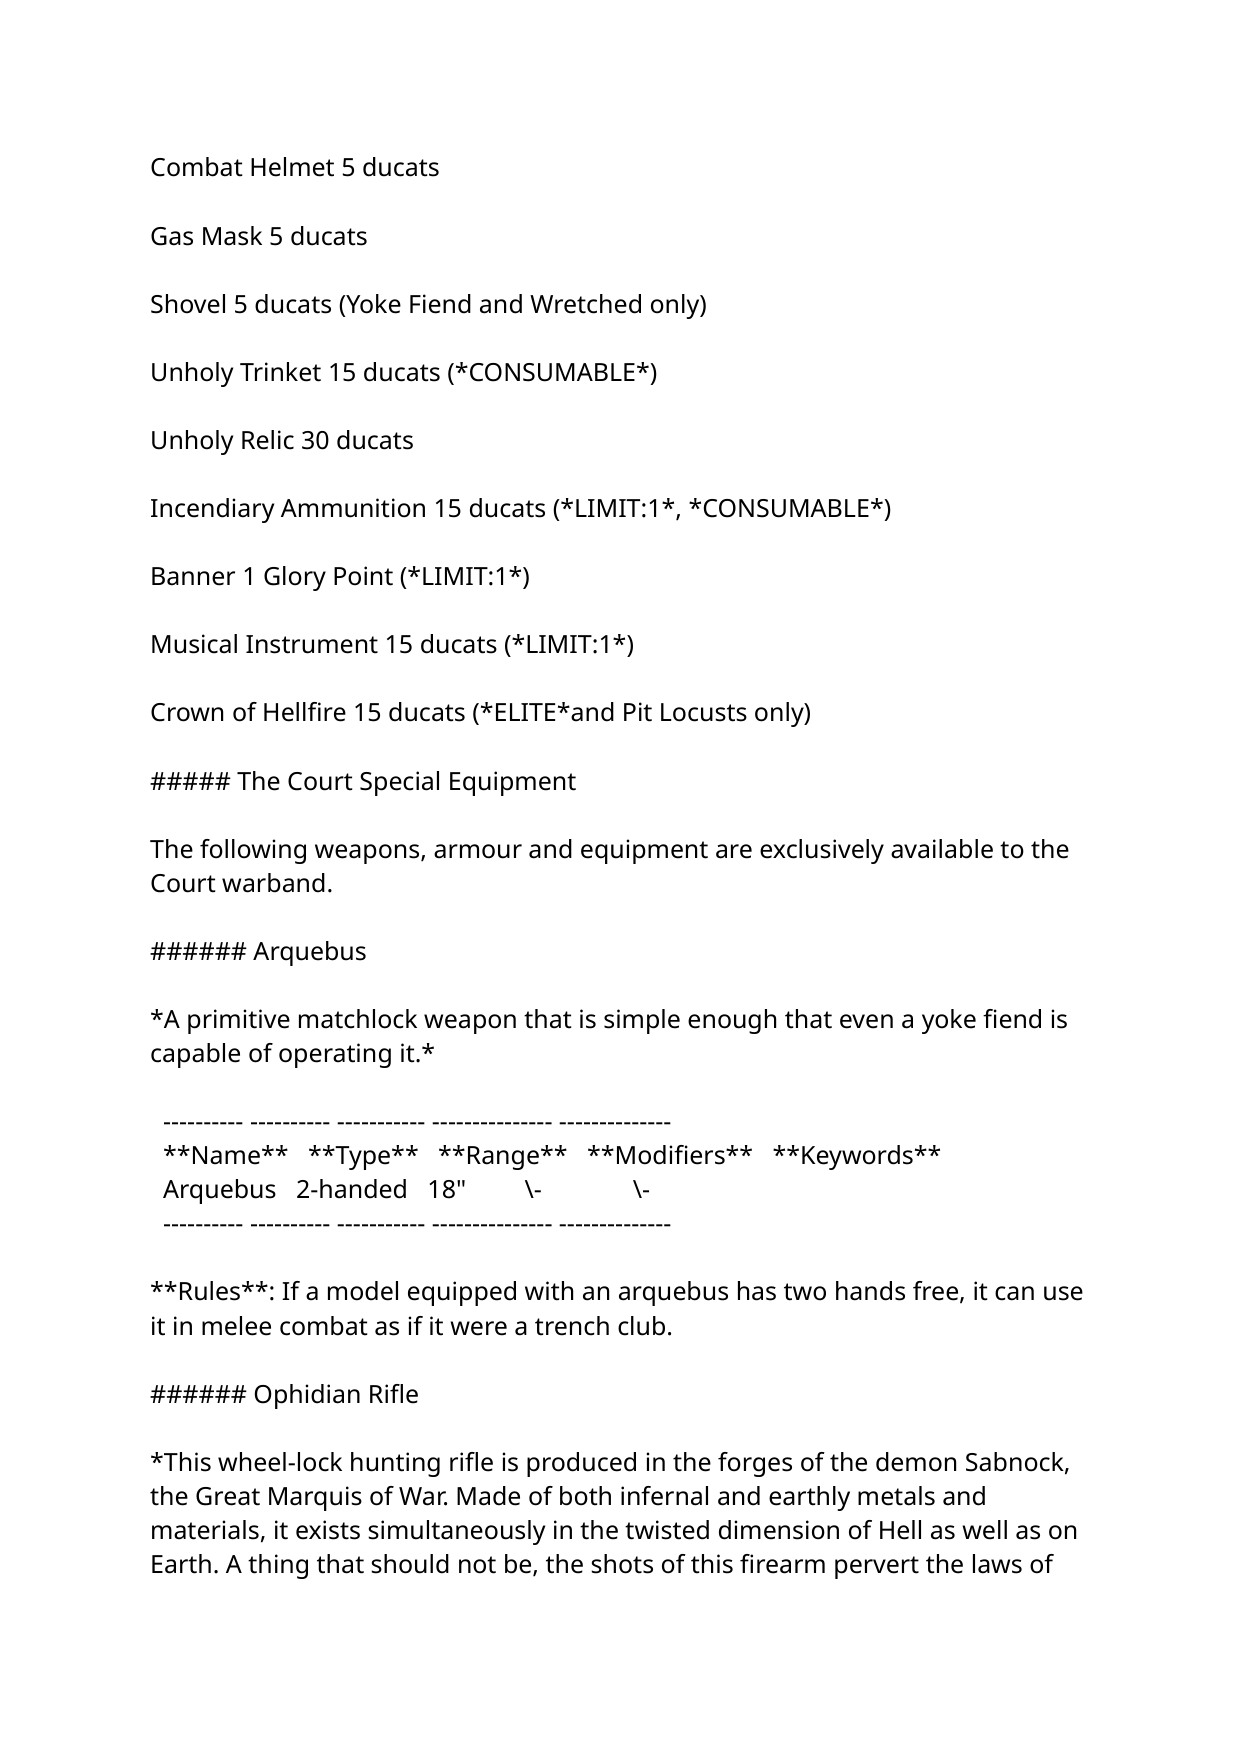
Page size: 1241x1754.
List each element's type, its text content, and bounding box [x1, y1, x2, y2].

text Shovel 5 ducats (Yoke Fiend and Wretched only) [150, 286, 1090, 320]
text Unholy Relic 30 ducats [150, 422, 1090, 457]
text Arquebus 2-handed 18" \- \- [150, 1172, 1090, 1206]
text Unholy Trinket 15 ducats (*CONSUMABLE*) [150, 354, 1090, 388]
text Incendiary Ammunition 15 ducats (*LIMIT:1*, *CONSUMABLE*) [150, 491, 1090, 525]
text Crown of Hellfire 15 ducats (*ELITE*and Pit Locusts only) [150, 695, 1090, 729]
text Musical Instrument 15 ducats (*LIMIT:1*) [150, 627, 1090, 661]
text *A primitive matchlock weapon that is simple enough that even a yoke fiend is capable of operating it.* [150, 1002, 1090, 1070]
text The following weapons, armour and equipment are exclusively available to the Court warband. [150, 831, 1090, 899]
text Gas Mask 5 ducats [150, 218, 1090, 252]
text Banner 1 Glory Point (*LIMIT:1*) [150, 559, 1090, 593]
text ##### The Court Special Equipment [150, 763, 1090, 797]
text ###### Ophidian Rifle [150, 1376, 1090, 1410]
text **Rules**: If a model equipped with an arquebus has two hands free, it can use it in melee combat as if it were a trench club. [150, 1274, 1090, 1342]
text ###### Arquebus [150, 933, 1090, 967]
text Combat Helmet 5 ducats [150, 150, 1090, 184]
text ---------- ---------- ----------- --------------- -------------- [150, 1206, 1090, 1240]
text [150, 1444, 1090, 1581]
text **Name** **Type** **Range** **Modifiers** **Keywords** [150, 1138, 1090, 1172]
text ---------- ---------- ----------- --------------- -------------- [150, 1104, 1090, 1138]
